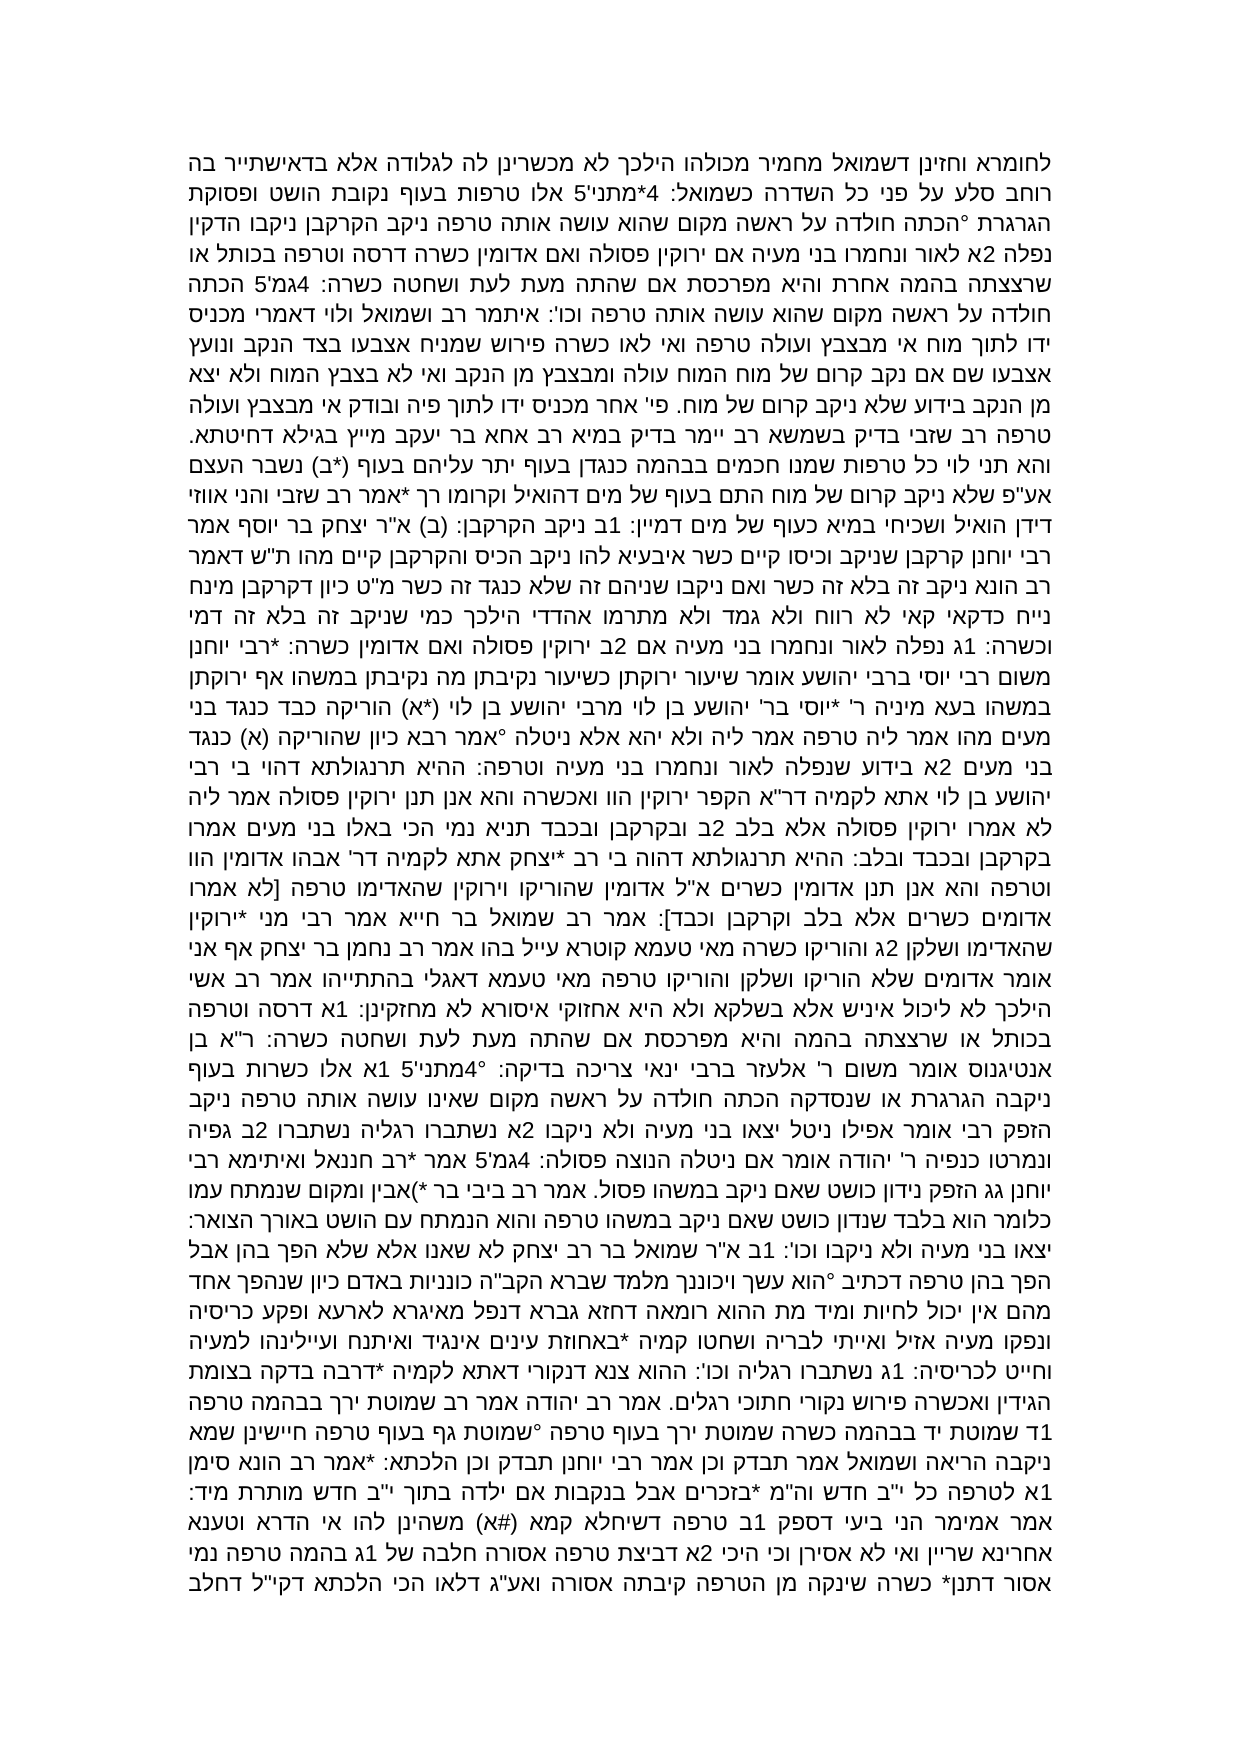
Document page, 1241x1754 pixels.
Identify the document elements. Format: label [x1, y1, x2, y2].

text [187, 150, 1053, 1596]
